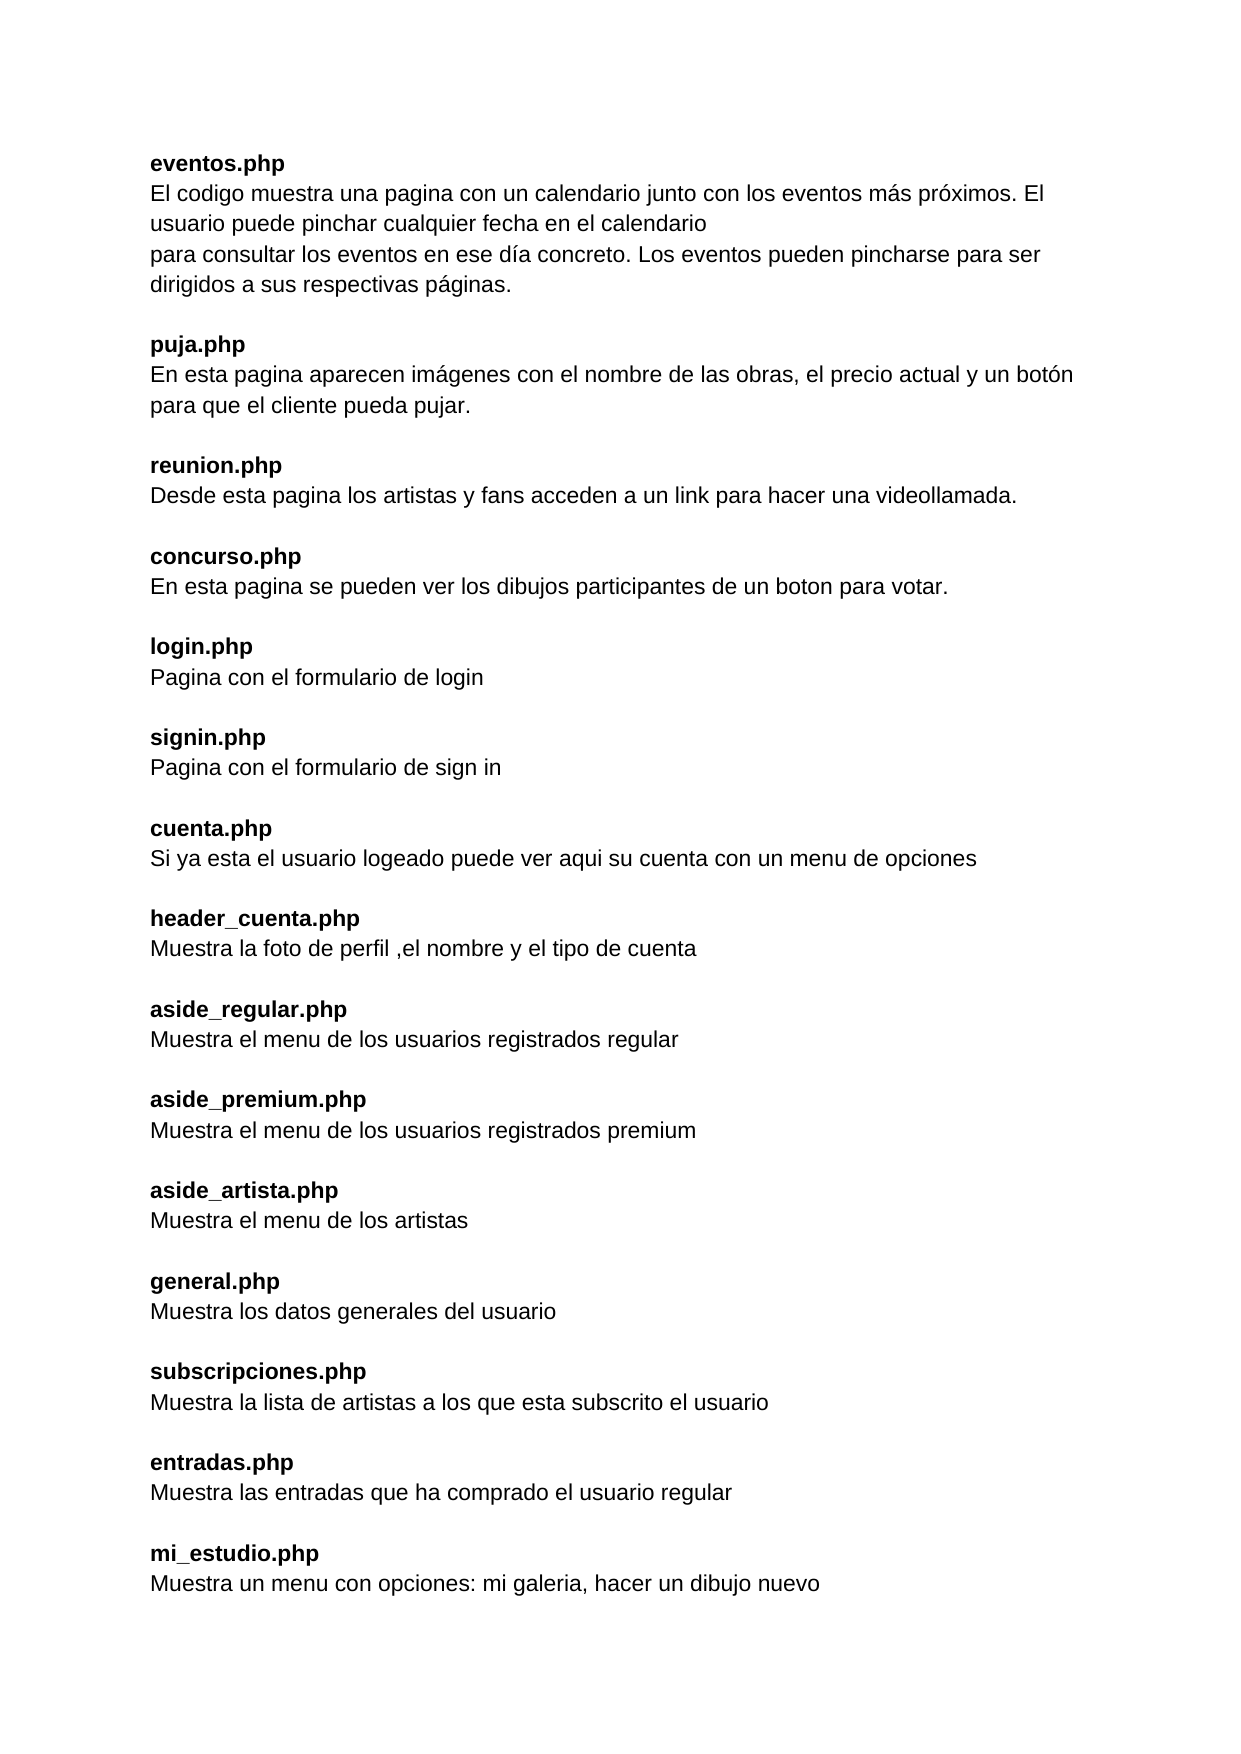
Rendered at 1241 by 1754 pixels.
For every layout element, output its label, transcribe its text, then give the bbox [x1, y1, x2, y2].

text login.php [150, 633, 1090, 660]
text Muestra las entradas que ha comprado el usuario regular [150, 1479, 1090, 1506]
text eventos.php [150, 150, 1090, 176]
text entradas.php [150, 1449, 1090, 1475]
text Muestra el menu de los usuarios registrados premium [150, 1117, 1090, 1143]
text Pagina con el formulario de sign in [150, 754, 1090, 781]
text aside_regular.php [150, 996, 1090, 1022]
text Muestra la lista de artistas a los que esta subscrito el usuario [150, 1388, 1090, 1415]
text mi_estudio.php [150, 1539, 1090, 1566]
text Muestra la foto de perfil ,el nombre y el tipo de cuenta [150, 935, 1090, 962]
text Muestra un menu con opciones: mi galeria, hacer un dibujo nuevo [150, 1570, 1090, 1596]
text En esta pagina se pueden ver los dibujos participantes de un boton para votar. [150, 573, 1090, 599]
text Muestra los datos generales del usuario [150, 1298, 1090, 1324]
text reunion.php [150, 452, 1090, 478]
text En esta pagina aparecen imágenes con el nombre de las obras, el precio actual y un botón para que el cliente pueda pujar. [150, 361, 1090, 418]
text general.php [150, 1268, 1090, 1294]
text aside_artista.php [150, 1177, 1090, 1203]
text Pagina con el formulario de login [150, 663, 1090, 690]
text signin.php [150, 724, 1090, 750]
text Si ya esta el usuario logeado puede ver aqui su cuenta con un menu de opciones [150, 845, 1090, 871]
text Muestra el menu de los artistas [150, 1207, 1090, 1234]
text puja.php [150, 331, 1090, 358]
text El codigo muestra una pagina con un calendario junto con los eventos más próximos. El usuario puede pinchar cualquier fecha en el calendario [150, 180, 1090, 237]
text Desde esta pagina los artistas y fans acceden a un link para hacer una videollamada. [150, 482, 1090, 509]
text subscripciones.php [150, 1358, 1090, 1385]
text cuenta.php [150, 814, 1090, 841]
text header_cuenta.php [150, 905, 1090, 932]
text Muestra el menu de los usuarios registrados regular [150, 1026, 1090, 1052]
text concurso.php [150, 543, 1090, 569]
text aside_premium.php [150, 1086, 1090, 1113]
text para consultar los eventos en ese día concreto. Los eventos pueden pincharse para ser dirigidos a sus respectivas páginas. [150, 241, 1090, 297]
